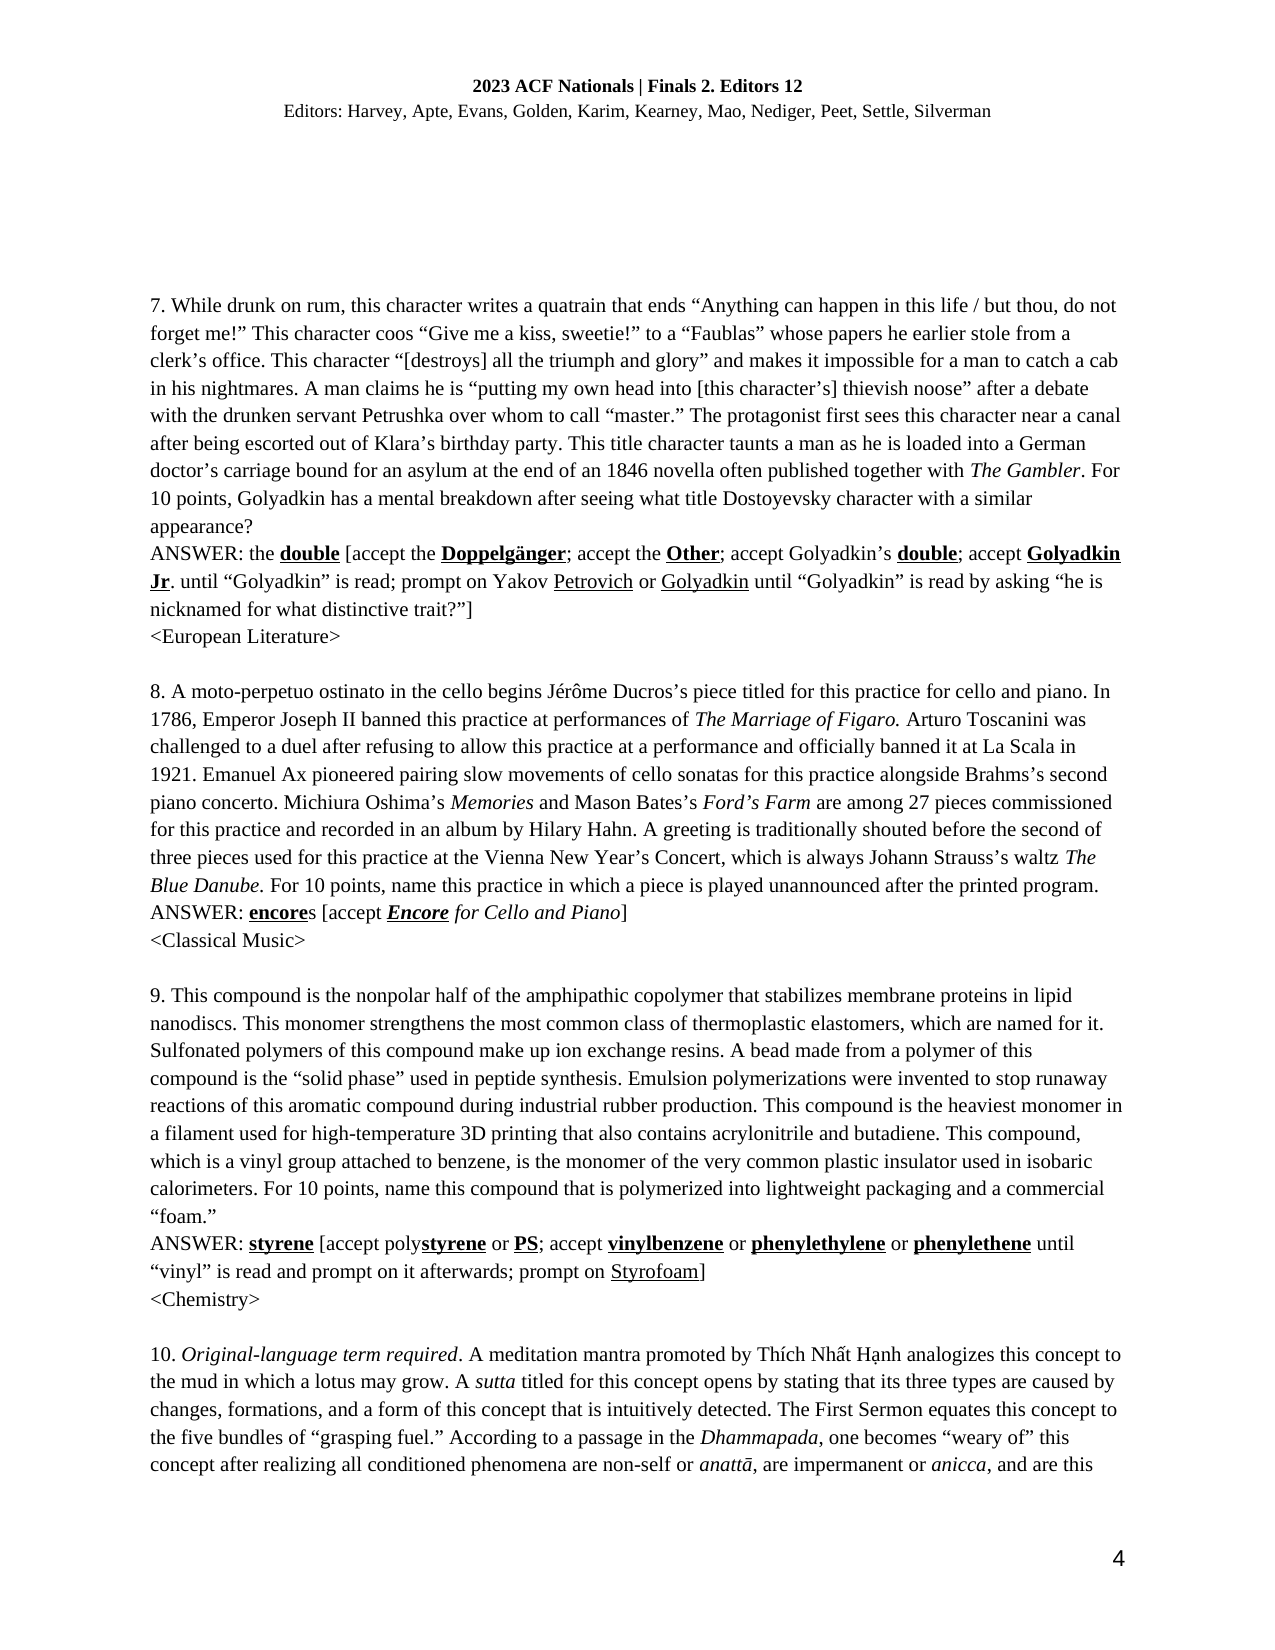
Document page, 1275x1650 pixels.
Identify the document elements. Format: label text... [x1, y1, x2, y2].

text ANSWER: styrene [accept polystyrene or PS; accept vinylbenzene or phenylethylene or phenylethene until “vinyl” is read and prompt on it afterwards; prompt on Styrofoam] [150, 1231, 1125, 1283]
text ANSWER: encores [accept Encore for Cello and Piano] [150, 900, 1125, 924]
text 9. This compound is the nonpolar half of the amphipathic copolymer that stabilizes membrane proteins in lipid nanodiscs. This monomer strengthens the most common class of thermoplastic elastomers, which are named for it. Sulfonated polymers of this compound make up ion exchange resins. A bead made from a polymer of this compound is the “solid phase” used in peptide synthesis. Emulsion polymerizations were invented to stop runaway reactions of this aromatic compound during industrial rubber production. This compound is the heaviest monomer in a filament used for high-temperature 3D printing that also contains acrylonitrile and butadiene. This compound, which is a vinyl group attached to benzene, is the monomer of the very common plastic insulator used in isobaric calorimeters. For 10 points, name this compound that is polymerized into lightweight packaging and a commercial “foam.” [150, 983, 1125, 1228]
text 7. While drunk on rum, this character writes a quatrain that ends “Anything can happen in this life / but thou, do not forget me!” This character coos “Give me a kiss, sweetie!” to a “Faublas” whose papers he earlier stole from a clerk’s office. This character “[destroys] all the triumph and glory” and makes it impossible for a man to catch a cab in his nightmares. A man claims he is “putting my own head into [this character’s] thievish noose” after a debate with the drunken servant Petrushka over whom to call “master.” The protagonist first sees this character near a canal after being escorted out of Klara’s birthday party. This title character taunts a man as he is loaded into a German doctor’s carriage bound for an asylum at the end of an 1846 novella often published together with The Gambler. For 10 points, Golyadkin has a mental breakdown after seeing what title Dostoyevsky character with a similar appearance? [150, 293, 1125, 538]
text <Classical Music> [150, 928, 1125, 952]
text 8. A moto-perpetuo ostinato in the cello begins Jérôme Ducros’s piece titled for this practice for cello and piano. In 1786, Emperor Joseph II banned this practice at performances of The Marriage of Figaro. Arturo Toscanini was challenged to a duel after refusing to allow this practice at a performance and officially banned it at La Scala in 1921. Emanuel Ax pioneered pairing slow movements of cello sonatas for this practice alongside Brahms’s second piano concerto. Michiura Oshima’s Memories and Mason Bates’s Ford’s Farm are among 27 pieces commissioned for this practice and recorded in an album by Hilary Hahn. A greeting is traditionally shouted before the second of three pieces used for this practice at the Vienna New Year’s Concert, which is always Johann Strauss’s waltz The Blue Danube. For 10 points, name this practice in which a piece is played unannounced after the printed program. [150, 679, 1125, 897]
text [150, 1342, 1125, 1476]
text <Chemistry> [150, 1287, 1125, 1311]
text ANSWER: the double [accept the Doppelgänger; accept the Other; accept Golyadkin’s double; accept Golyadkin Jr. until “Golyadkin” is read; prompt on Yakov Petrovich or Golyadkin until “Golyadkin” is read by asking “he is nicknamed for what distinctive trait?”] [150, 541, 1125, 621]
text <European Literature> [150, 624, 1125, 648]
